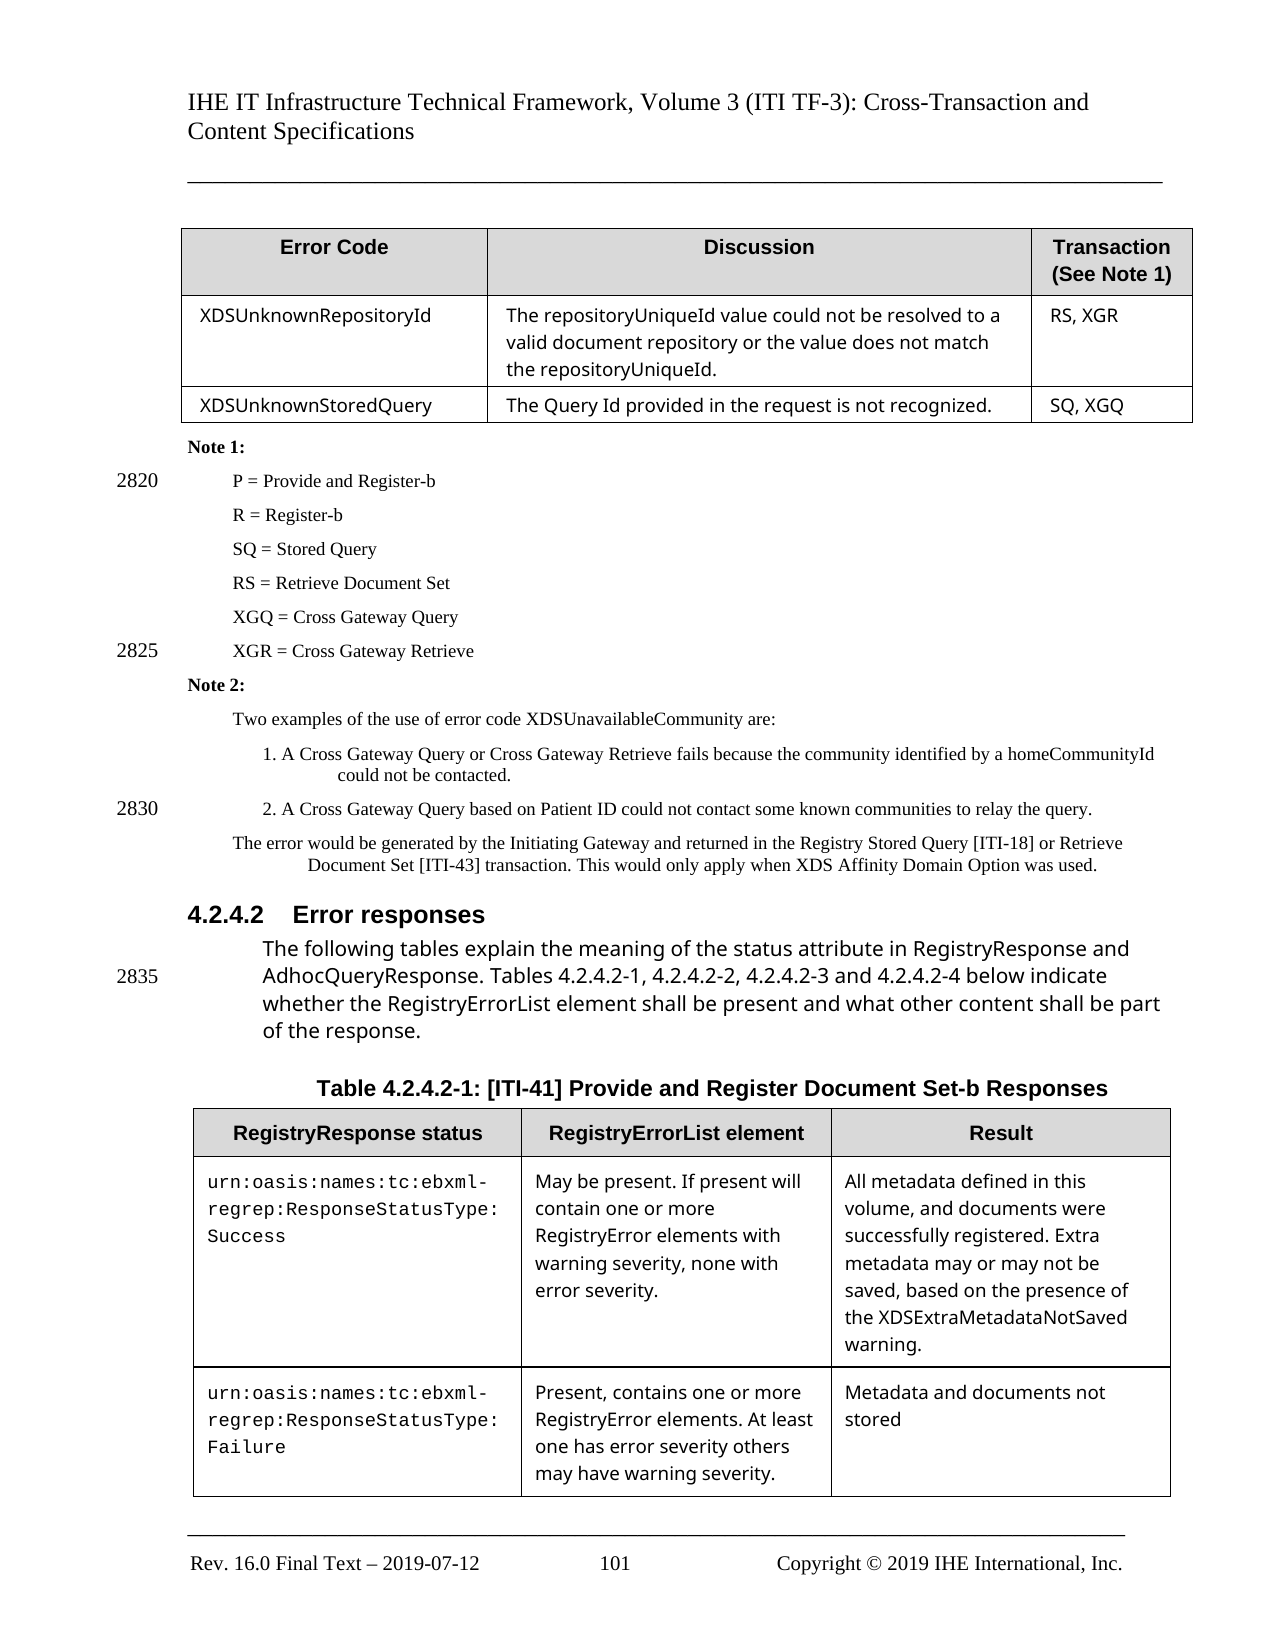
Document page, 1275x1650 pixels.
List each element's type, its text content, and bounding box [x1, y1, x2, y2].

text 1. A Cross Gateway Query or Cross Gateway Retrieve fails because the community identified by a homeCommunityId could not be contacted. [262, 742, 1162, 786]
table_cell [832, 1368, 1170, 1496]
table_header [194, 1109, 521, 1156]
text XGR = Cross Gateway Retrieve [232, 640, 1162, 662]
text P = Provide and Register-b [232, 470, 1162, 491]
text The error would be generated by the Initiating Gateway and returned in the Registry Stored Query [ITI-18] or Retrieve Document Set [ITI-43] transaction. This would only apply when XDS Affinity Domain Option was used. [232, 832, 1162, 875]
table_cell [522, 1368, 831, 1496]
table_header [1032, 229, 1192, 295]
text Two examples of the use of error code XDSUnavailableCommunity are: [232, 708, 1162, 730]
text 2. A Cross Gateway Query based on Patient ID could not contact some known communities to relay the query. [262, 798, 1162, 819]
subtitle Error responses [187, 900, 1162, 929]
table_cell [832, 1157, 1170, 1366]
text The following tables explain the meaning of the status attribute in RegistryResponse and AdhocQueryResponse. Tables 4.2.4.2-1, 4.2.4.2-2, 4.2.4.2-3 and 4.2.4.2-4 below indicate whether the RegistryErrorList element shall be present and what other content shall be part of the response. [262, 935, 1162, 1043]
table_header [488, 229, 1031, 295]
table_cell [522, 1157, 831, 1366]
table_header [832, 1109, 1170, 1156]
text R = Register-b [232, 504, 1162, 526]
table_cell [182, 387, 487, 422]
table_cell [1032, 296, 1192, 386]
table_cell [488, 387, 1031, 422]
text XGQ = Cross Gateway Query [232, 606, 1162, 628]
text SQ = Stored Query [232, 538, 1162, 559]
text Note 1: [187, 436, 1162, 457]
text Note 2: [187, 674, 1162, 696]
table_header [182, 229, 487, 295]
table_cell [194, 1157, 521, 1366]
title Table 4.2.4.2-1: [ITI-41] Provide and Register Document Set-b Responses [262, 1075, 1162, 1102]
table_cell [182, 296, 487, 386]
text RS = Retrieve Document Set [232, 572, 1162, 594]
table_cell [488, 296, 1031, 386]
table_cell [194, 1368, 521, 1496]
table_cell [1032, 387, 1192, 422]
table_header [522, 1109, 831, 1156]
